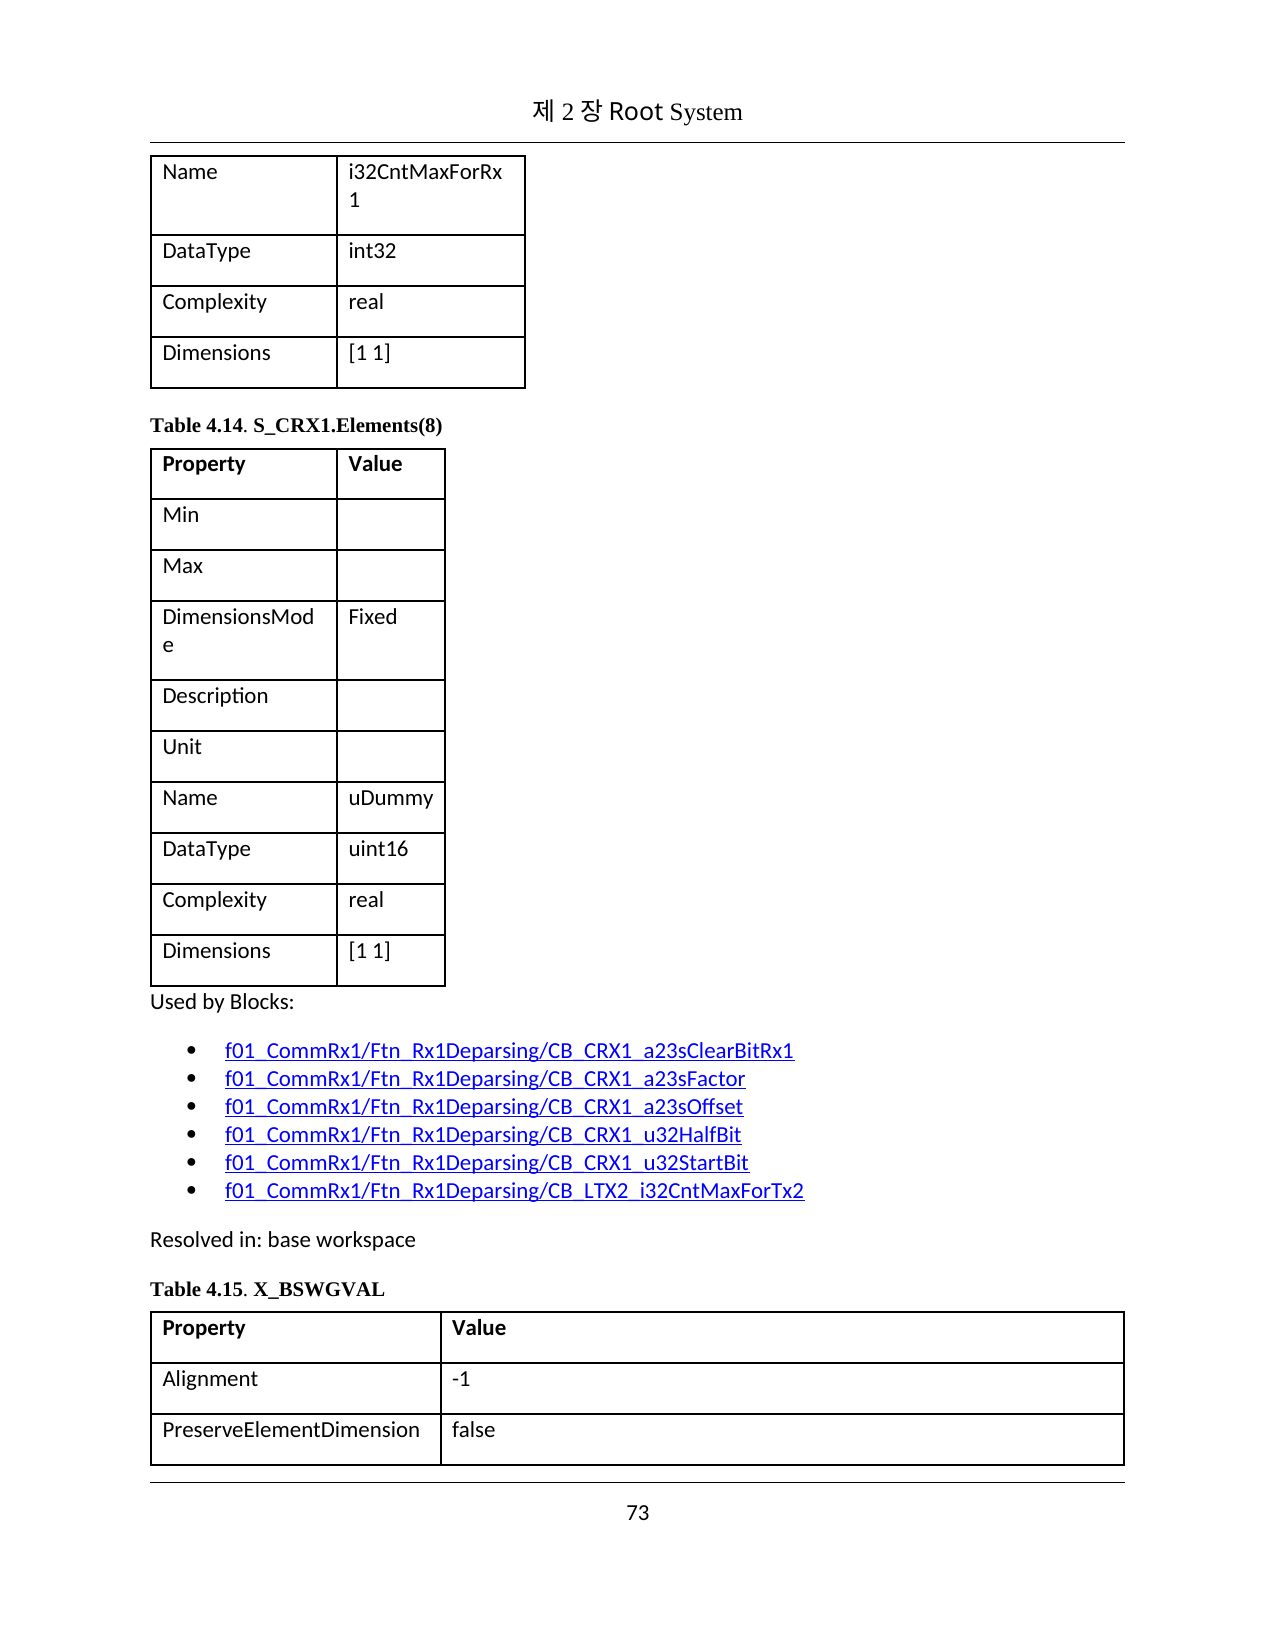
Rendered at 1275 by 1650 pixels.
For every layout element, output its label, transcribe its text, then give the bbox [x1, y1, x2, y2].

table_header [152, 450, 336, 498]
title Table 4.14. S_CRX1.Elements(8) [150, 410, 1125, 437]
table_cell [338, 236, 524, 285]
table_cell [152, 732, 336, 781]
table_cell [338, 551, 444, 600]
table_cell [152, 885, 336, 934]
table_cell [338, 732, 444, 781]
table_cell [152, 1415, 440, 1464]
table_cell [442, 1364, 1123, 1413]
text Resolved in: base workspace [150, 1225, 1125, 1253]
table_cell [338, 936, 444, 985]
title Table 4.15. X_BSWGVAL [150, 1273, 1125, 1301]
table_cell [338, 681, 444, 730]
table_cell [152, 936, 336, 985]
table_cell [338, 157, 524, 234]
list f01_CommRx1/Ftn_Rx1Deparsing/CB_CRX1_a23sClearBitRx1 [187, 1036, 1125, 1064]
list f01_CommRx1/Ftn_Rx1Deparsing/CB_CRX1_u32HalfBit [187, 1120, 1125, 1148]
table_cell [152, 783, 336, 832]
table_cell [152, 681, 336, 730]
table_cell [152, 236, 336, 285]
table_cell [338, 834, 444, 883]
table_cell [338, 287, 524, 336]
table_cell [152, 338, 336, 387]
list f01_CommRx1/Ftn_Rx1Deparsing/CB_LTX2_i32CntMaxForTx2 [187, 1176, 1125, 1204]
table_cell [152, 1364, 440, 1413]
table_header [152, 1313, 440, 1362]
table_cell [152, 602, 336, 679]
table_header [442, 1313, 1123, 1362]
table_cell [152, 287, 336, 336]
list f01_CommRx1/Ftn_Rx1Deparsing/CB_CRX1_a23sOffset [187, 1092, 1125, 1120]
text Used by Blocks: [150, 987, 1125, 1015]
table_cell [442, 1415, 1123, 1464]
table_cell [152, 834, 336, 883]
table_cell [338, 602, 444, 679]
list f01_CommRx1/Ftn_Rx1Deparsing/CB_CRX1_a23sFactor [187, 1064, 1125, 1092]
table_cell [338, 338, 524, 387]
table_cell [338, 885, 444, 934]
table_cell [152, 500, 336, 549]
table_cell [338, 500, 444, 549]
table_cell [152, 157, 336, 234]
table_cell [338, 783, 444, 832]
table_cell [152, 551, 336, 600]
list f01_CommRx1/Ftn_Rx1Deparsing/CB_CRX1_u32StartBit [187, 1148, 1125, 1176]
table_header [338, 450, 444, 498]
